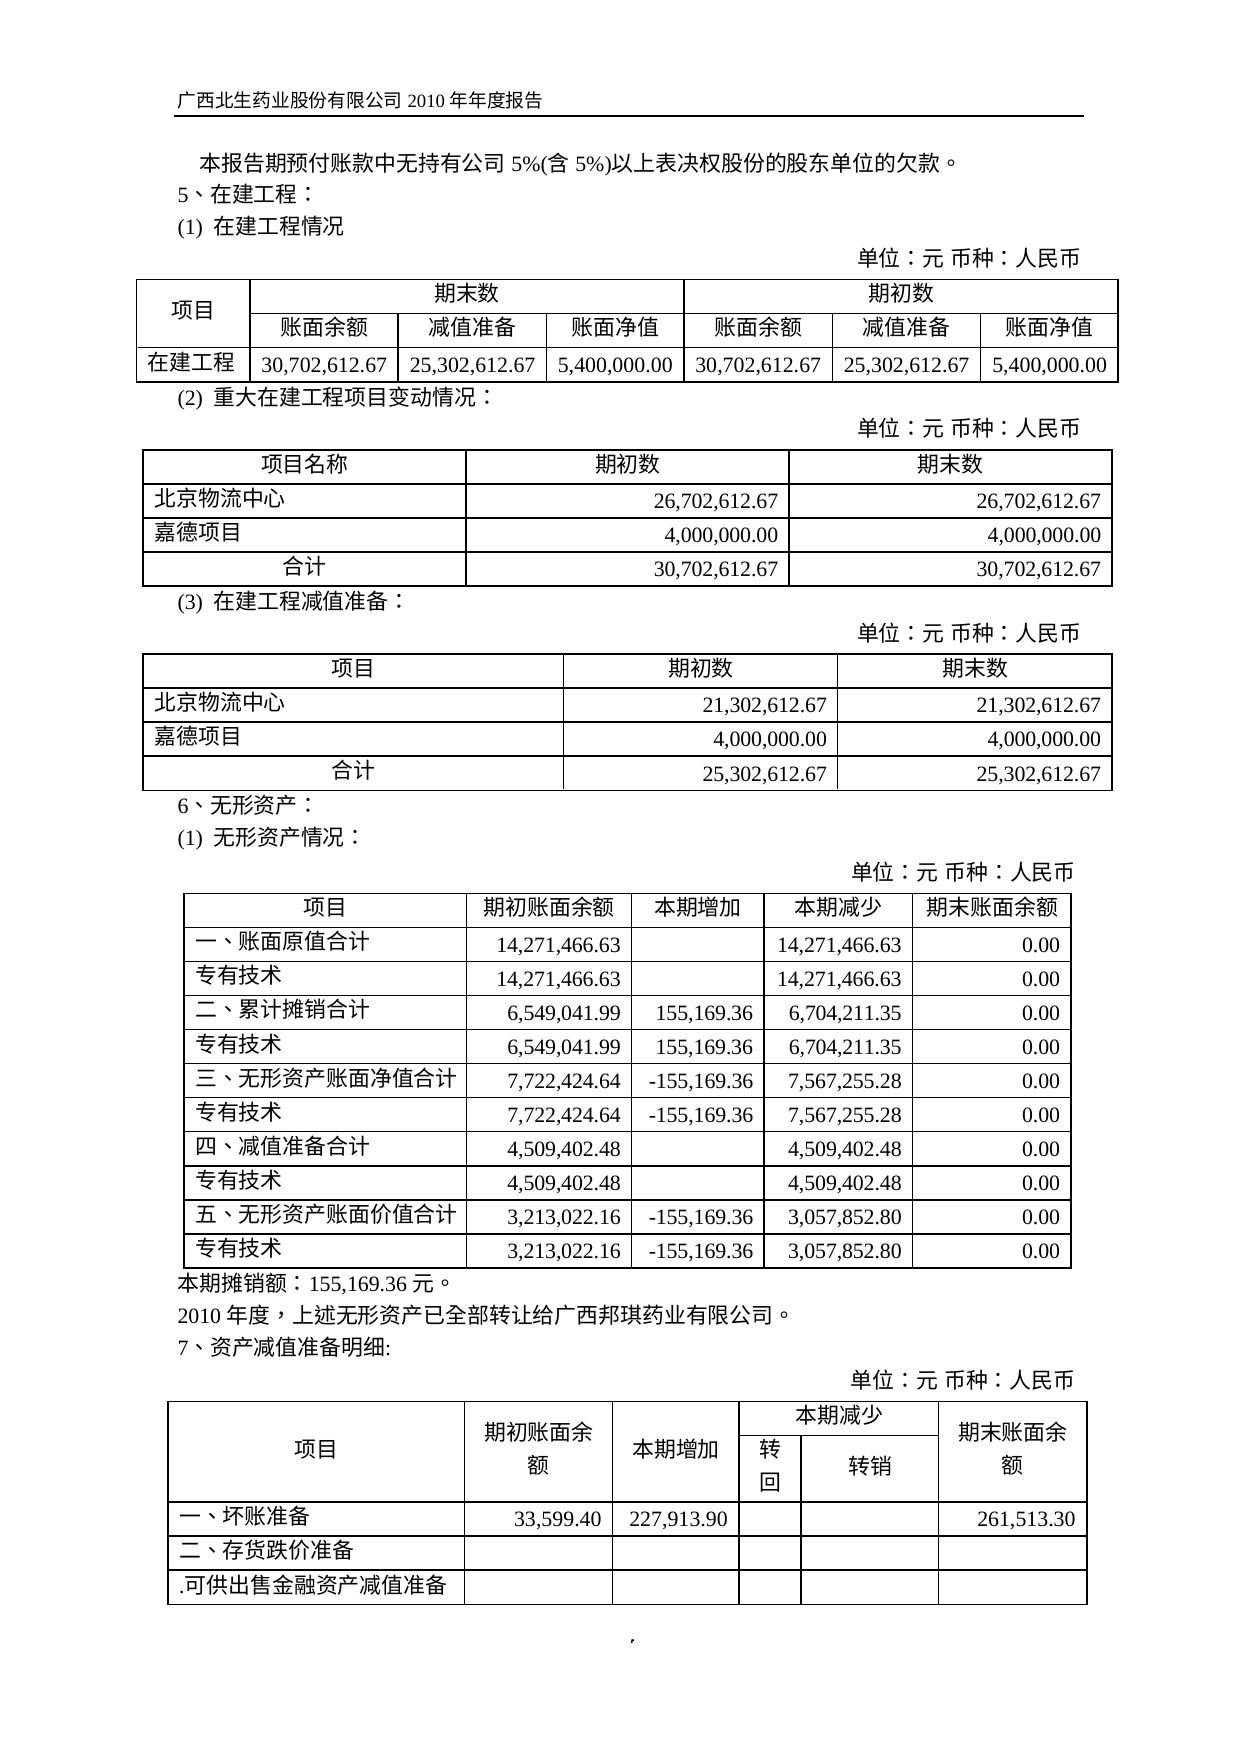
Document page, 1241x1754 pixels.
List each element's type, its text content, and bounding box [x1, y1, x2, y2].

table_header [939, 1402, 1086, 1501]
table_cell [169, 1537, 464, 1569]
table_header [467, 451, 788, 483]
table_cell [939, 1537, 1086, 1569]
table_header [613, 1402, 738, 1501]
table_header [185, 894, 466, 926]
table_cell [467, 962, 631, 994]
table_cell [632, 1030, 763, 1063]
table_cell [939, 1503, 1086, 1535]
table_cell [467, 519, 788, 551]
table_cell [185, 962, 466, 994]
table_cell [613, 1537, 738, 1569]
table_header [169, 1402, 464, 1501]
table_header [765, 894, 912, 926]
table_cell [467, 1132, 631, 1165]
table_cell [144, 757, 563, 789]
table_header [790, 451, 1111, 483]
text (1) 无形资产情况： [177, 822, 368, 852]
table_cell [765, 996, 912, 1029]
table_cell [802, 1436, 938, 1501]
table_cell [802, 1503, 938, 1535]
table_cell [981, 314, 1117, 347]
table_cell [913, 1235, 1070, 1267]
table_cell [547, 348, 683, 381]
text 单位：元 币种：人民币 [851, 1365, 1132, 1395]
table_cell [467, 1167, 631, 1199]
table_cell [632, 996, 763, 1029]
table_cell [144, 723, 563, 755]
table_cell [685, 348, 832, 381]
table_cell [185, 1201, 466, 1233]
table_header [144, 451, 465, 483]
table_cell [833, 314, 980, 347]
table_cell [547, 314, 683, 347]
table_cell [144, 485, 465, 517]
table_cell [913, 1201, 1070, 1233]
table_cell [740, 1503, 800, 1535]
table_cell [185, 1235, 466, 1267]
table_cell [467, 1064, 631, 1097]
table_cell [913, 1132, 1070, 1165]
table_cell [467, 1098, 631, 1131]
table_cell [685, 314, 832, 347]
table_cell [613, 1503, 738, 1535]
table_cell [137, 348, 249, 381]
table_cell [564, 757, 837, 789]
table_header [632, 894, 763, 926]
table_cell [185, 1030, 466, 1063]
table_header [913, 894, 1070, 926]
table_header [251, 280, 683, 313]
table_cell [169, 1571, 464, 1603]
text 本期摊销额：155,169.36 元。 [177, 1269, 797, 1298]
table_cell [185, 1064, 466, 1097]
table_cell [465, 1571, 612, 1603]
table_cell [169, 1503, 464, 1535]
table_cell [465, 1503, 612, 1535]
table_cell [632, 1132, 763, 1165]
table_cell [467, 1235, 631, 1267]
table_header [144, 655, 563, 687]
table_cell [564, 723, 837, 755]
text 7、资产减值准备明细: [177, 1332, 797, 1362]
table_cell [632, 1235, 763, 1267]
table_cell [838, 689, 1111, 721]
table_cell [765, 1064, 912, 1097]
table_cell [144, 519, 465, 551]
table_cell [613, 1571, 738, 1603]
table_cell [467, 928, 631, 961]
text 6、无形资产： [177, 791, 368, 820]
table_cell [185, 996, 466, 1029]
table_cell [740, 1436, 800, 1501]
text 2010 年度，上述无形资产已全部转让给广西邦琪药业有限公司。 [177, 1300, 797, 1329]
text 本报告期预付账款中无持有公司 5%(含 5%)以上表决权股份的股东单位的欠款。 5、在建工程： [177, 148, 962, 209]
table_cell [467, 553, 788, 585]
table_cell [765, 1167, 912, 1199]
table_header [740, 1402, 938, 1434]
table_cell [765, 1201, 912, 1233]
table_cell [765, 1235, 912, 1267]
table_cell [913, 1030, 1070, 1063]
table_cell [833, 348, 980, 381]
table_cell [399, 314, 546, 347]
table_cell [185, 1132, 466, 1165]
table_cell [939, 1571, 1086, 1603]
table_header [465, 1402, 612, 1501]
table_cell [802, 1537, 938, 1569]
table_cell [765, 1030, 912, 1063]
text (1) 在建工程情况 [177, 211, 962, 241]
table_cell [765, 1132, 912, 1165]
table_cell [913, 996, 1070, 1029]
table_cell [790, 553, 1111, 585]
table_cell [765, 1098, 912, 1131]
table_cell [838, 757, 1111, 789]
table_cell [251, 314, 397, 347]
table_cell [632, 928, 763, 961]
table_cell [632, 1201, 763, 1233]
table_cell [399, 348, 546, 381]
text 单位：元 币种：人民币 [127, 243, 1081, 273]
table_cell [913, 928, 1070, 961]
text 单位：元 币种：人民币 [127, 618, 1081, 647]
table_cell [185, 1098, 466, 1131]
text 单位：元 币种：人民币 [127, 413, 1081, 443]
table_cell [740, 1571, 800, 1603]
text 单位：元 币种：人民币 [851, 857, 1132, 887]
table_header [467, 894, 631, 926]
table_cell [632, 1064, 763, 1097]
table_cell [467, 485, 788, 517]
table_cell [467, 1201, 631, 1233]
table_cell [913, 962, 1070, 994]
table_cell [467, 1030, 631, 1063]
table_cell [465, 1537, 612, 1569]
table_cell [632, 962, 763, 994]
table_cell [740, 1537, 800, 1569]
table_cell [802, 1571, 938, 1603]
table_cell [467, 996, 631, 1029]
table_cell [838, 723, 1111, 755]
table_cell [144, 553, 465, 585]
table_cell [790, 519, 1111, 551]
text (3) 在建工程减值准备： [177, 587, 962, 615]
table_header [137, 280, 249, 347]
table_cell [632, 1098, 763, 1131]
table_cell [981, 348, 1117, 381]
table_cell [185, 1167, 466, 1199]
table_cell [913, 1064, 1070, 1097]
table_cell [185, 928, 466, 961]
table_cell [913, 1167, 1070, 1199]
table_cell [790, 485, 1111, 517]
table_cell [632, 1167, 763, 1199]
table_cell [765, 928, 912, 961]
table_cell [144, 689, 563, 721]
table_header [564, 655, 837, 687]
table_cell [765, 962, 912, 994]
text (2) 重大在建工程项目变动情况： [177, 383, 962, 411]
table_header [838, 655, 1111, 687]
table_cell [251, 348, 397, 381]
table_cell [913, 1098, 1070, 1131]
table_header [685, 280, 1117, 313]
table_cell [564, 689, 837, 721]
